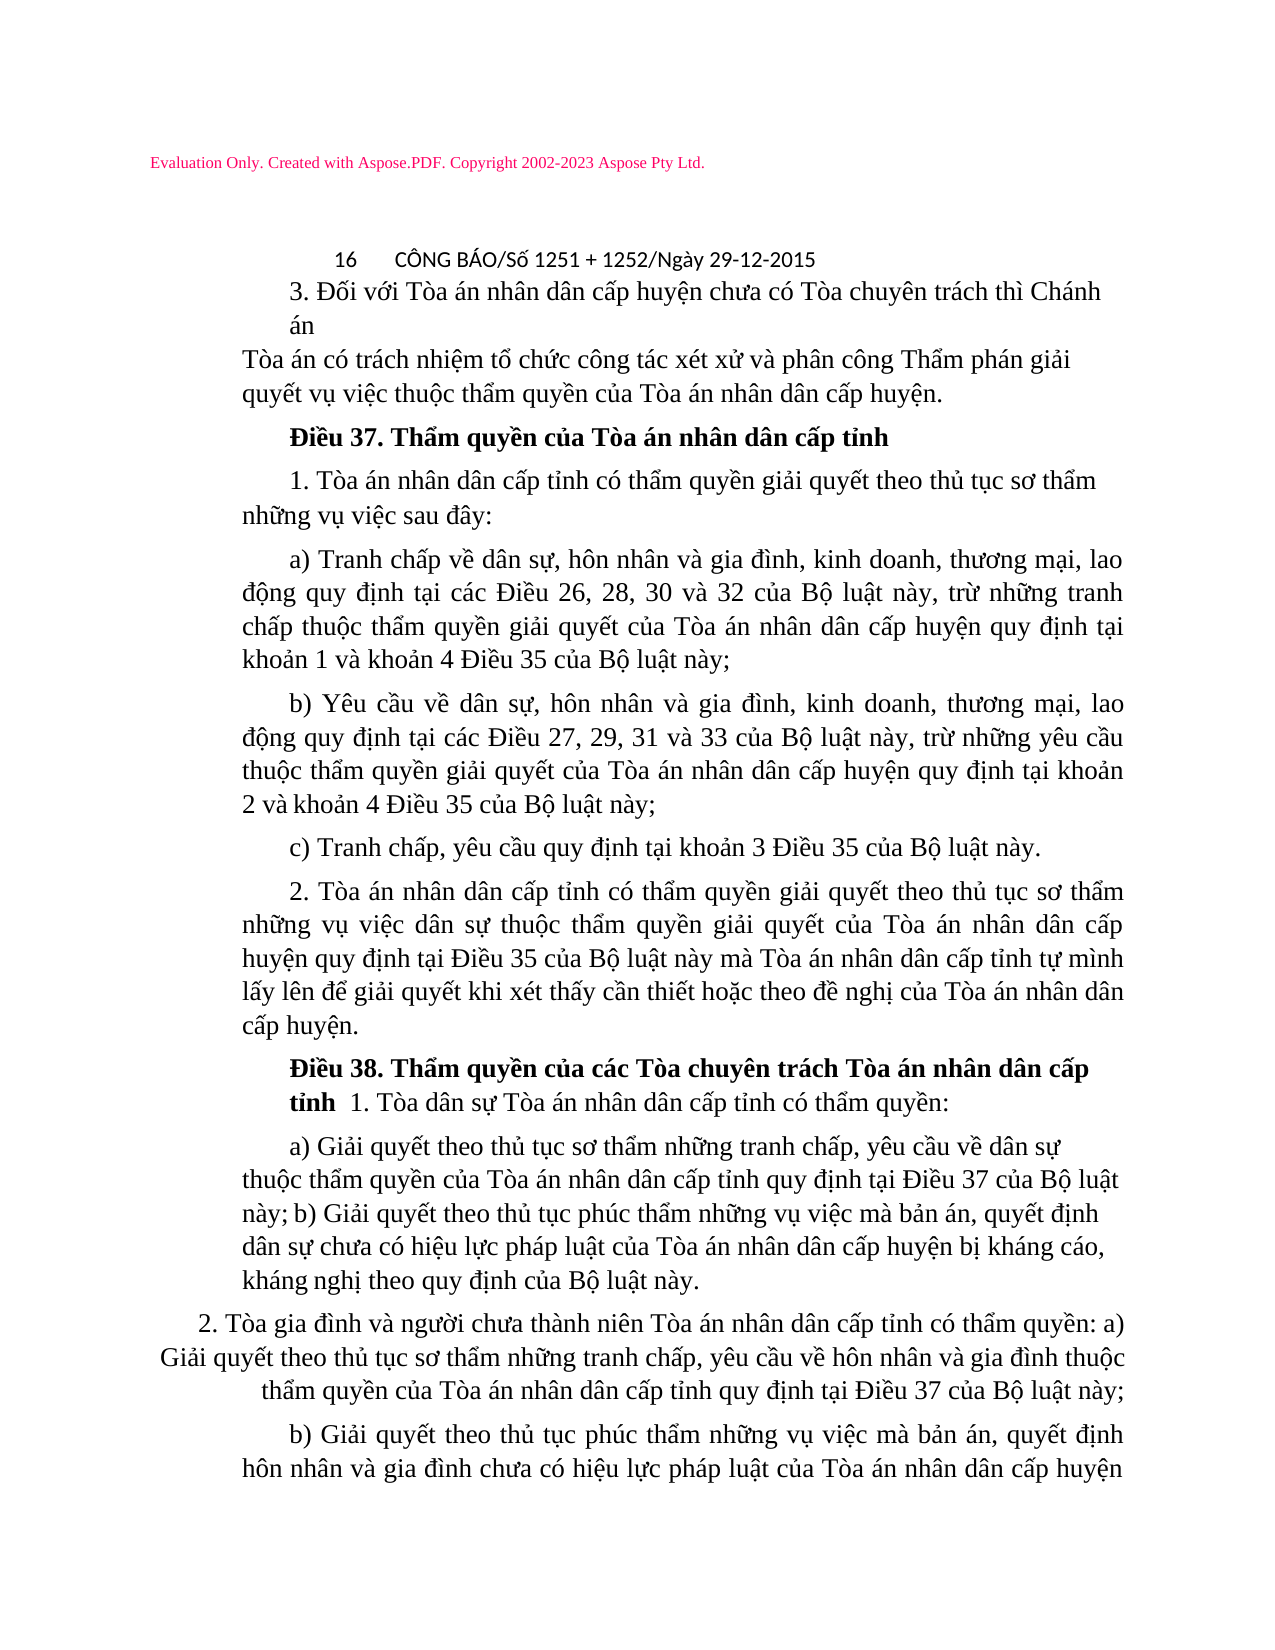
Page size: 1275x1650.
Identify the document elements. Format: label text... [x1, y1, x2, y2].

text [242, 1418, 1125, 1483]
text 1. Tòa án nhân dân cấp tỉnh có thẩm quyền giải quyết theo thủ tục sơ thẩm [289, 464, 1125, 495]
text a) Tranh chấp về dân sự, hôn nhân và gia đình, kinh doanh, thương mại, lao động quy định tại các Điều 26, 28, 30 và 32 của Bộ luật này, trừ những tranh chấp thuộc thẩm quyền giải quyết của Tòa án nhân dân cấp huyện quy định tại khoản 1 và khoản 4 Điều 35 của Bộ luật này; [242, 543, 1125, 674]
text 3. Đối với Tòa án nhân dân cấp huyện chưa có Tòa chuyên trách thì Chánh án [289, 275, 1125, 340]
text những vụ việc sau đây: [242, 499, 1125, 530]
text b) Yêu cầu về dân sự, hôn nhân và gia đình, kinh doanh, thương mại, lao động quy định tại các Điều 27, 29, 31 và 33 của Bộ luật này, trừ những yêu cầu thuộc thẩm quyền giải quyết của Tòa án nhân dân cấp huyện quy định tại khoản 2 và khoản 4 Điều 35 của Bộ luật này; [242, 687, 1125, 819]
text Điều 38. Thẩm quyền của các Tòa chuyên trách Tòa án nhân dân cấp tỉnh 1. Tòa dân sự Tòa án nhân dân cấp tỉnh có thẩm quyền: [289, 1053, 1125, 1117]
table_header 16 [231, 245, 383, 273]
table_header CÔNG BÁO/Số 1251 + 1252/Ngày 29-12-2015 [383, 245, 978, 273]
text c) Tranh chấp, yêu cầu quy định tại khoản 3 Điều 35 của Bộ luật này. [289, 831, 1125, 862]
text Điều 37. Thẩm quyền của Tòa án nhân dân cấp tỉnh [289, 421, 1125, 452]
text Evaluation Only. Created with Aspose.PDF. Copyright 2002-2023 Aspose Pty Ltd. [150, 152, 1125, 172]
text 2. Tòa án nhân dân cấp tỉnh có thẩm quyền giải quyết theo thủ tục sơ thẩm những vụ việc dân sự thuộc thẩm quyền giải quyết của Tòa án nhân dân cấp huyện quy định tại Điều 35 của Bộ luật này mà Tòa án nhân dân cấp tỉnh tự mình lấy lên để giải quyết khi xét thấy cần thiết hoặc theo đề nghị của Tòa án nhân dân cấp huyện. [242, 875, 1125, 1040]
text 2. Tòa gia đình và người chưa thành niên Tòa án nhân dân cấp tỉnh có thẩm quyền: a) Giải quyết theo thủ tục sơ thẩm những tranh chấp, yêu cầu về hôn nhân và gia đình thuộc thẩm quyền của Tòa án nhân dân cấp tỉnh quy định tại Điều 37 của Bộ luật này; [150, 1307, 1125, 1406]
text Tòa án có trách nhiệm tổ chức công tác xét xử và phân công Thẩm phán giải quyết vụ việc thuộc thẩm quyền của Tòa án nhân dân cấp huyện. [242, 344, 1125, 408]
text a) Giải quyết theo thủ tục sơ thẩm những tranh chấp, yêu cầu về dân sự thuộc thẩm quyền của Tòa án nhân dân cấp tỉnh quy định tại Điều 37 của Bộ luật này; b) Giải quyết theo thủ tục phúc thẩm những vụ việc mà bản án, quyết định dân sự chưa có hiệu lực pháp luật của Tòa án nhân dân cấp huyện bị kháng cáo, kháng nghị theo quy định của Bộ luật này. [242, 1129, 1125, 1295]
